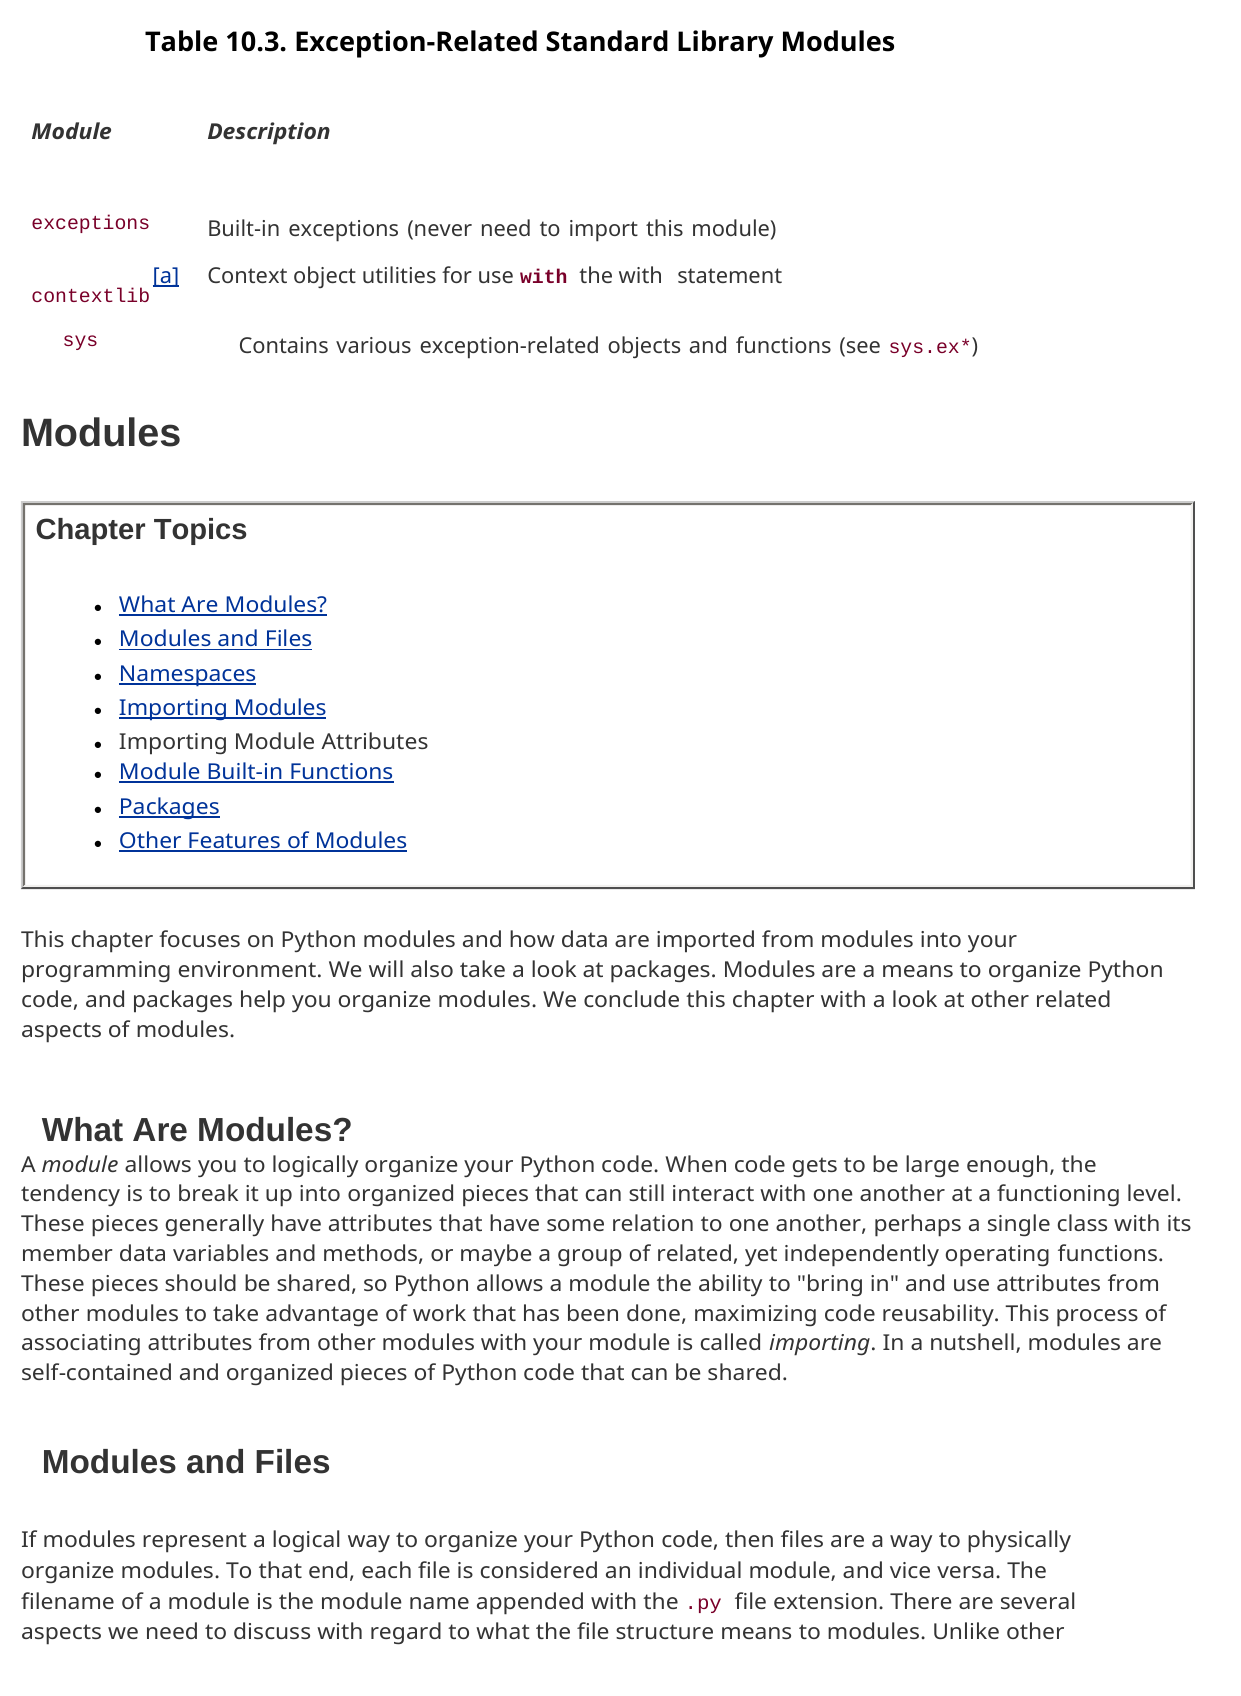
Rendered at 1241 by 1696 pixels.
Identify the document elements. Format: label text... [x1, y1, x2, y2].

text contextlib [31, 288, 1232, 307]
subtitle Table 10.3. Exception-Related Standard Library Modules [15, 23, 1025, 60]
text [21, 1524, 1139, 1646]
subtitle Modules [21, 409, 1232, 455]
subtitle Modules and Files [4, 1442, 1232, 1481]
text exceptions Built-in exceptions (never need to import this module) [31, 213, 1232, 243]
text This chapter focuses on Python modules and how data are imported from modules into your programming environment. We will also take a look at packages. Modules are a means to organize Python code, and packages help you organize modules. We conclude this chapter with a look at other related aspects of modules. [21, 924, 1172, 1044]
text [a] Context object utilities for use with the with statement [152, 264, 1232, 288]
text sys Contains various exception-related objects and functions (see sys.ex*) [4, 330, 1036, 360]
subtitle What Are Modules? [4, 1110, 1232, 1148]
subtitle Module Description [31, 116, 1232, 146]
text A module allows you to logically organize your Python code. When code gets to be large enough, the tendency is to break it up into organized pieces that can still interact with one another at a functioning level. These pieces generally have attributes that have some relation to one another, perhaps a single class with its member data variables and methods, or maybe a group of related, yet independently operating functions. These pieces should be shared, so Python allows a module the ability to "bring in" and use attributes from other modules to take advantage of work that has been done, maximizing code reusability. This process of associating attributes from other modules with your module is called importing. In a nutshell, modules are self-contained and organized pieces of Python code that can be shared. [21, 1148, 1197, 1387]
